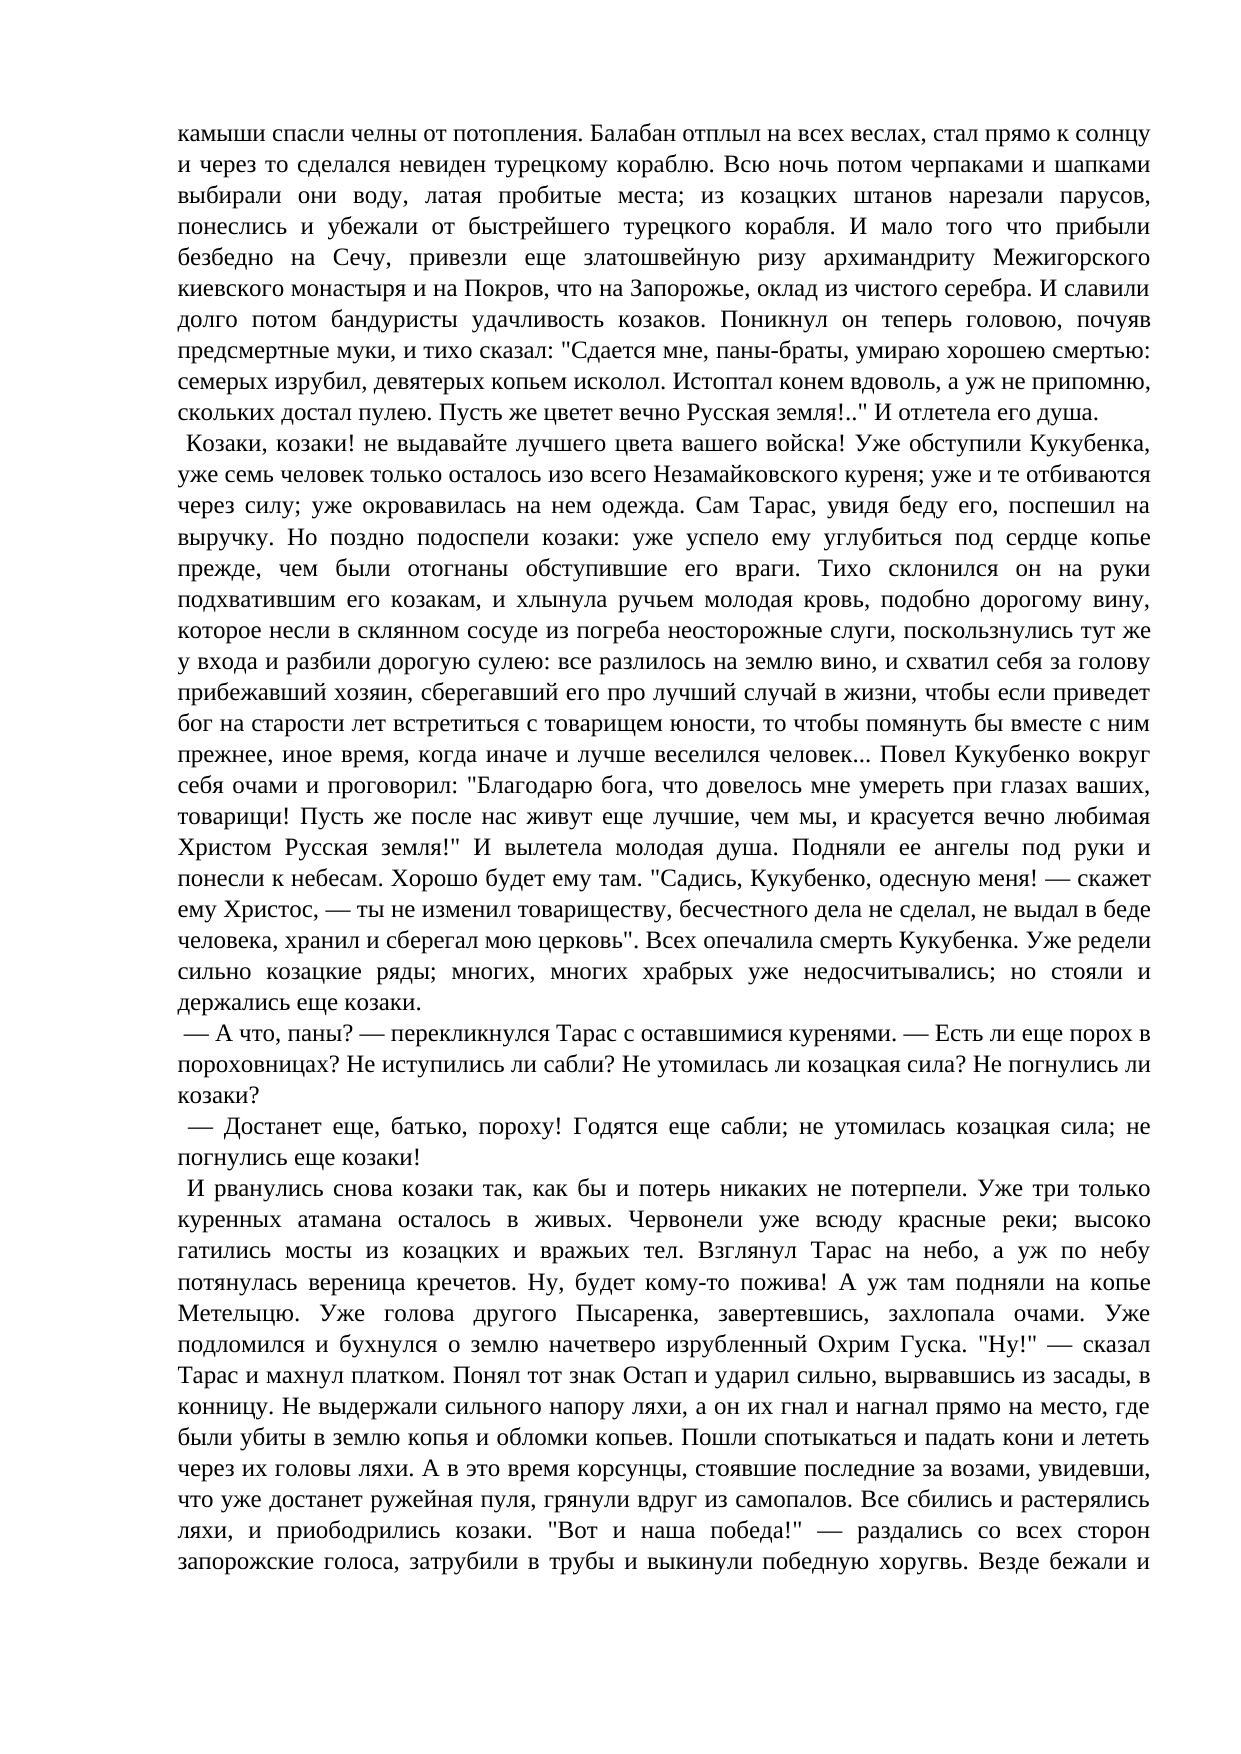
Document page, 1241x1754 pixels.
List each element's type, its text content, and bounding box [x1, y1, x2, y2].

text — А что, паны? — перекликнулся Тарас с оставшимися куренями. — Есть ли еще порох в пороховницах? Не иступились ли сабли? Не утомилась ли козацкая сила? Не погнулись ли козаки? [177, 1018, 1152, 1109]
text — Достанет еще, батько, пороху! Годятся еще сабли; не утомилась козацкая сила; не погнулись еще козаки! [177, 1111, 1152, 1171]
text Козаки, козаки! не выдавайте лучшего цвета вашего войска! Уже обступили Кукубенка, уже семь человек только осталось изо всего Незамайковского куреня; уже и те отбиваются через силу; уже окровавилась на нем одежда. Сам Тарас, увидя беду его, поспешил на выручку. Но поздно подоспели козаки: уже успело ему углубиться под сердце копье прежде, чем были отогнаны обступившие его враги. Тихо склонился он на руки подхватившим его козакам, и хлынула ручьем молодая кровь, подобно дорогому вину, которое несли в склянном сосуде из погреба неосторожные слуги, поскользнулись тут же у входа и разбили дорогую сулею: все разлилось на землю вино, и схватил себя за голову прибежавший хозяин, сберегавший его про лучший случай в жизни, чтобы если приведет бог на старости лет встретиться с товарищем юности, то чтобы помянуть бы вместе с ним прежнее, иное время, когда иначе и лучше веселился человек... Повел Кукубенко вокруг себя очами и проговорил: "Благодарю бога, что довелось мне умереть при глазах ваших, товарищи! Пусть же после нас живут еще лучшие, чем мы, и красуется вечно любимая Христом Русская земля!" И вылетела молодая душа. Подняли ее ангелы под руки и понесли к небесам. Хорошо будет ему там. "Садись, Кукубенко, одесную меня! — скажет ему Христос, — ты не изменил товариществу, бесчестного дела не сделал, не выдал в беде человека, хранил и сберегал мою церковь". Всех опечалила смерть Кукубенка. Уже редели сильно козацкие ряды; многих, многих храбрых уже недосчитывались; но стояли и держались еще козаки. [177, 428, 1152, 1016]
